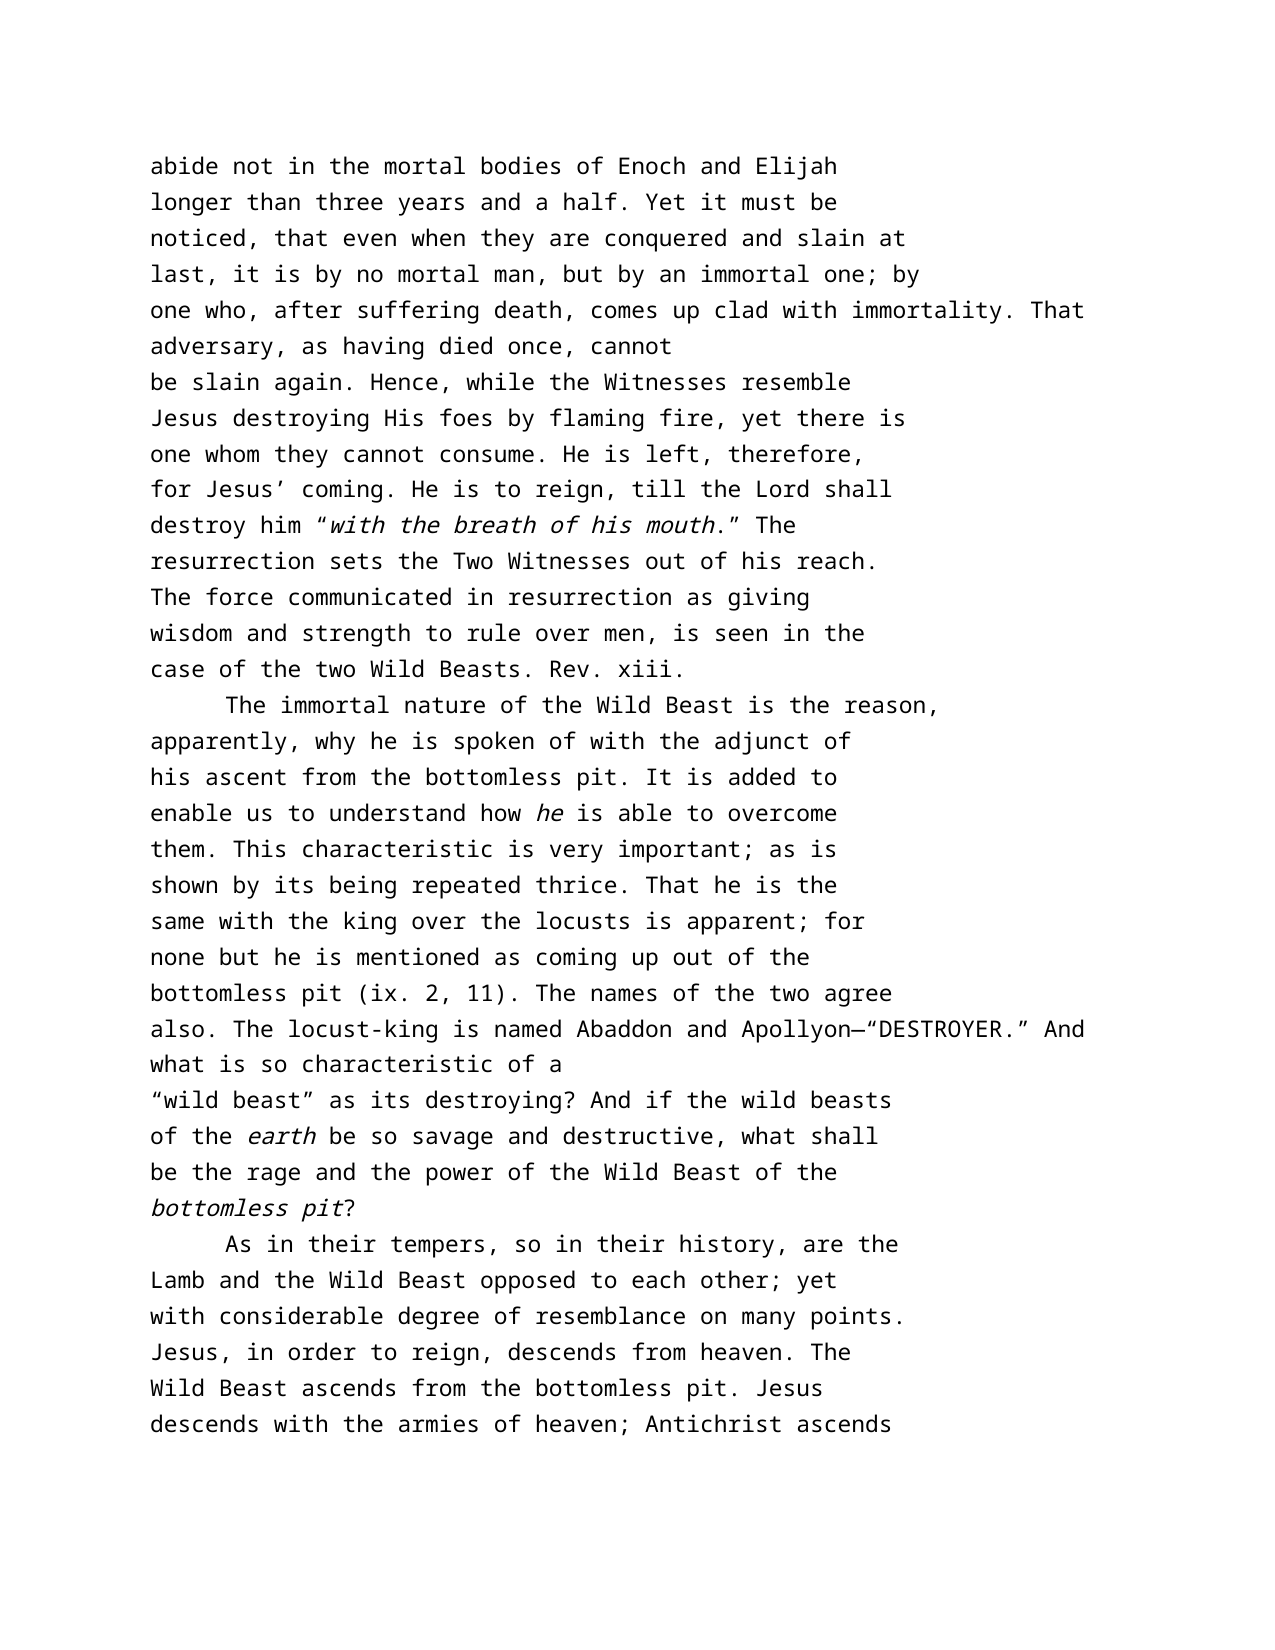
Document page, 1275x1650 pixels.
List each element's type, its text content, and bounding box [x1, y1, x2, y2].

text abide not in the mortal bodies of Enoch and Elijah longer than three years and a half. Yet it must be noticed, that even when they are conquered and slain at last, it is by no mortal man, but by an immortal one; by one who, after suffering death, comes up clad with immortality. That adversary, as having died once, cannot be slain again. Hence, while the Witnesses resemble Jesus destroying His foes by flaming fire, yet there is one whom they cannot consume. He is left, therefore, for Jesus’ coming. He is to reign, till the Lord shall destroy him “with the breath of his mouth.” The resurrection sets the Two Witnesses out of his reach. The force communicated in resurrection as giving wisdom and strength to rule over men, is seen in the case of the two Wild Beasts. Rev. xiii. The immortal nature of the Wild Beast is the reason, apparently, why he is spoken of with the adjunct of his ascent from the bottomless pit. It is added to enable us to understand how he is able to overcome them. This characteristic is very important; as is shown by its being repeated thrice. That he is the same with the king over the locusts is apparent; for none but he is mentioned as coming up out of the bottomless pit (ix. 2, 11). The names of the two agree also. The locust-king is named Abaddon and Apollyon—“DESTROYER.” And what is so characteristic of a “wild beast” as its destroying? And if the wild beasts of the earth be so savage and destructive, what shall be the rage and the power of the Wild Beast of the bottomless pit? As in their tempers, so in their history, are the Lamb and the Wild Beast opposed to each other; yet with considerable degree of resemblance on many points. Jesus, in order to reign, descends from heaven. The Wild Beast ascends from the bottomless pit. Jesus descends with the armies of heaven; Antichrist ascends [150, 150, 1125, 1469]
